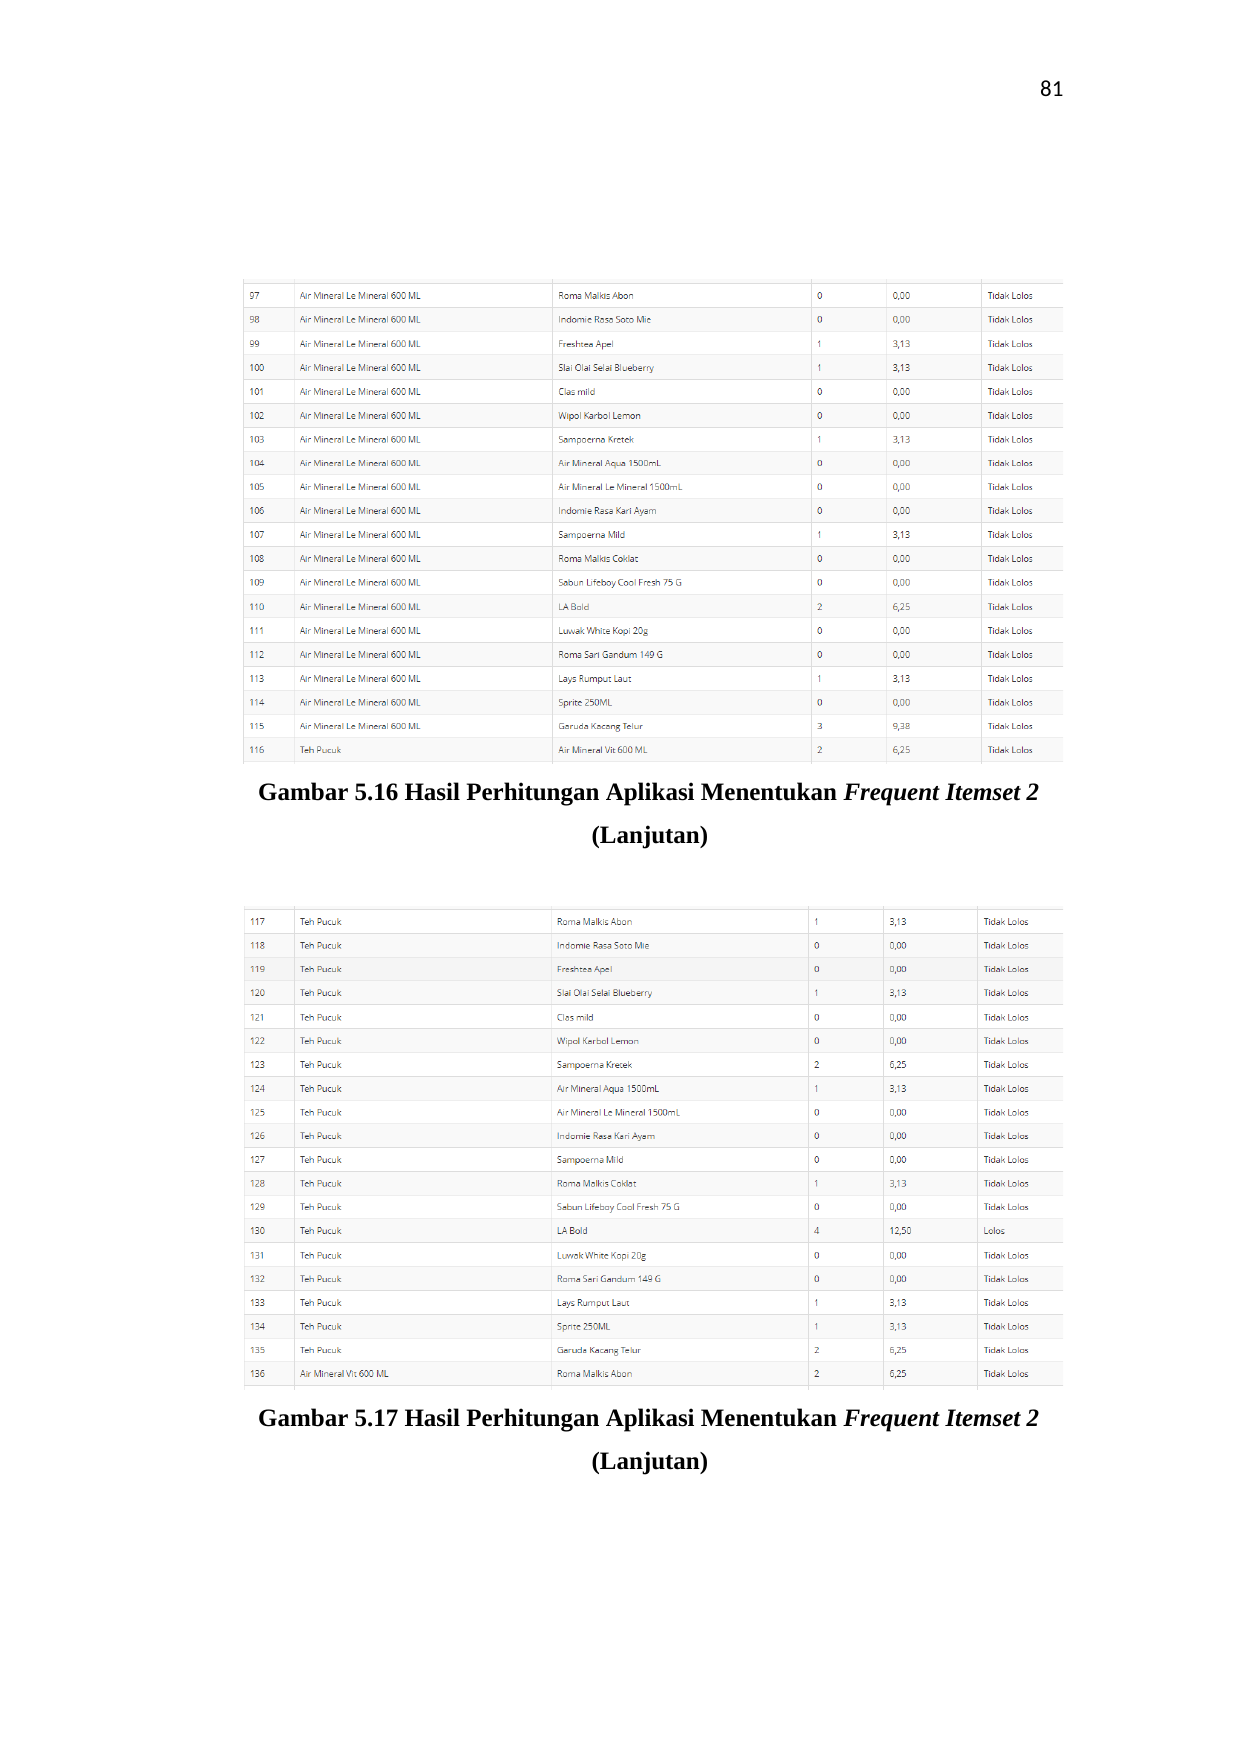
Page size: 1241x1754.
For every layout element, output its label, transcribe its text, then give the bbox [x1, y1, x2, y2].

picture [236, 906, 1064, 1390]
list Gambar 5.16 Hasil Perhitungan Aplikasi Menentukan Frequent Itemset 2 (Lanjutan) [236, 777, 1063, 849]
picture [236, 279, 1064, 764]
list Gambar 5.17 Hasil Perhitungan Aplikasi Menentukan Frequent Itemset 2 (Lanjutan) [236, 1403, 1063, 1475]
